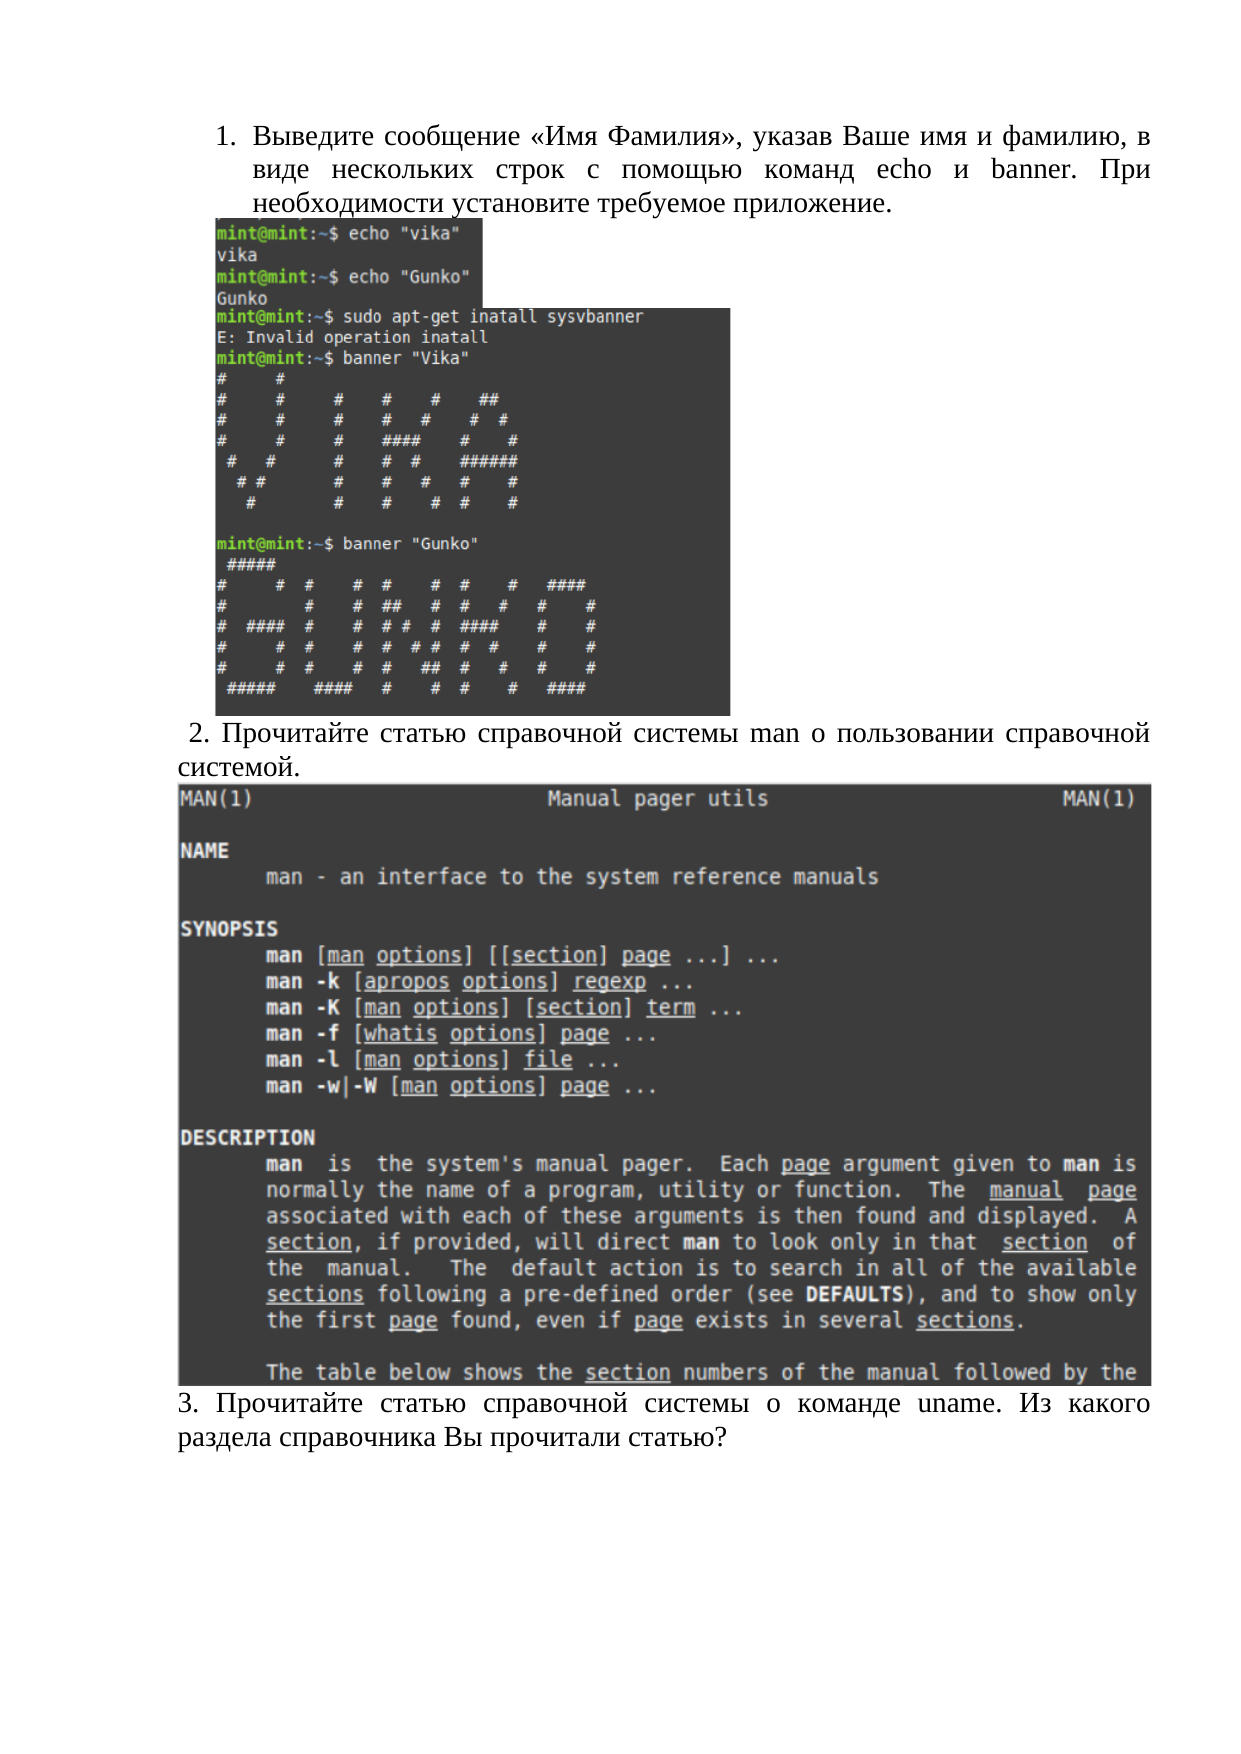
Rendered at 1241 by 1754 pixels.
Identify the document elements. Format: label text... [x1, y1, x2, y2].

text 3. Прочитайте статью справочной системы о команде uname. Из какого раздела справочника Вы прочитали статью? [177, 1386, 1152, 1452]
picture [177, 782, 1152, 1386]
text 2. Прочитайте статью справочной системы man о пользовании справочной системой. [177, 715, 1152, 782]
picture [214, 218, 731, 716]
list Выведите сообщение «Имя Фамилия», указав Ваше имя и фамилию, в виде нескольких строк с помощью команд echo и banner. При необходимости установите требуемое приложение. [215, 118, 1152, 219]
